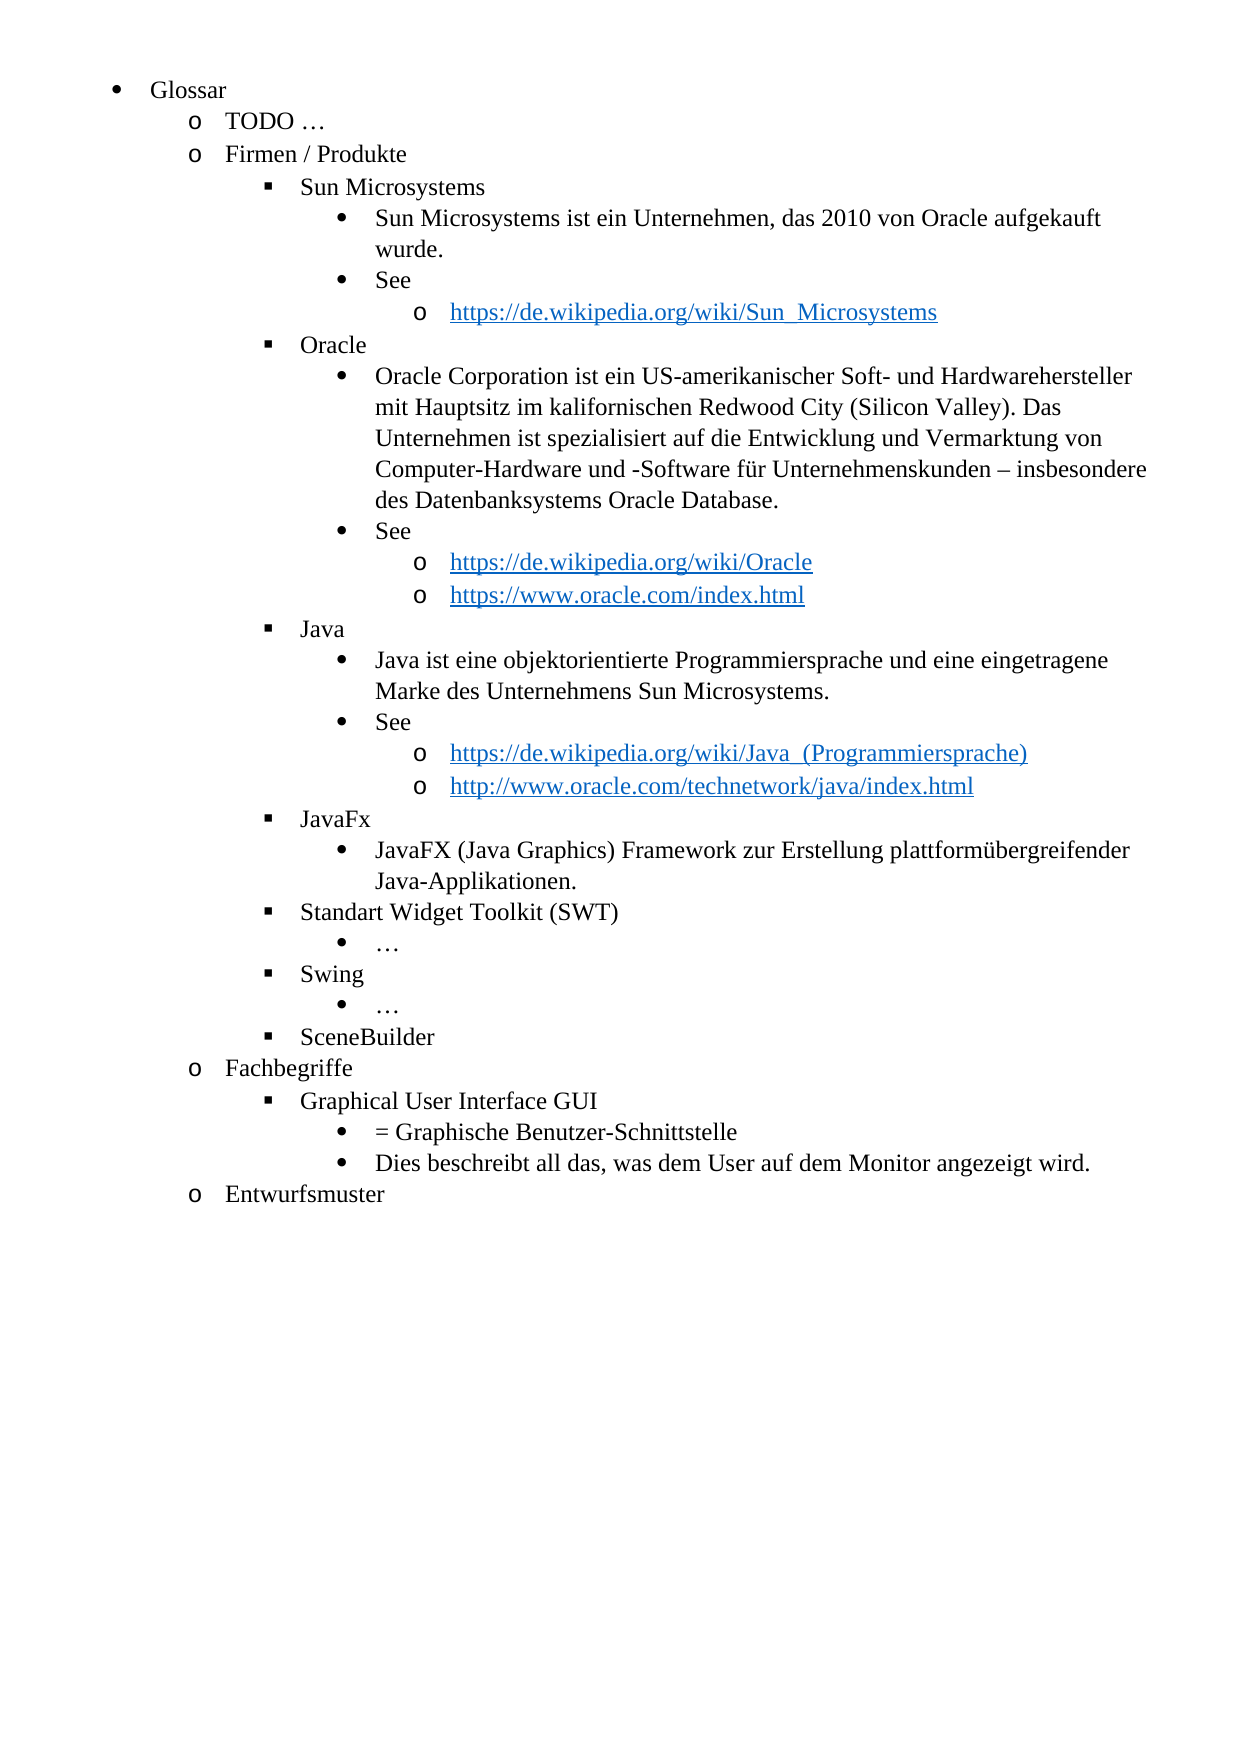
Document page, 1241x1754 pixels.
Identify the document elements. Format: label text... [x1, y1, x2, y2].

list Entwurfsmuster [187, 1179, 1165, 1210]
list Java [262, 614, 1165, 642]
list Glossar [112, 75, 1165, 104]
list Sun Microsystems [262, 172, 1165, 201]
list https://de.wikipedia.org/wiki/Sun_Microsystems [412, 297, 1165, 327]
list http://www.oracle.com/technetwork/java/index.html [412, 771, 1165, 802]
list = Graphische Benutzer-Schnittstelle [337, 1117, 1165, 1146]
list Sun Microsystems ist ein Unternehmen, das 2010 von Oracle aufgekauft wurde. [337, 203, 1165, 263]
list JavaFx [262, 804, 1165, 833]
list JavaFX (Java Graphics) Framework zur Erstellung plattformübergreifender Java-Applikationen. [337, 835, 1165, 895]
list https://de.wikipedia.org/wiki/Java_(Programmiersprache) [412, 738, 1165, 769]
list TODO … [187, 106, 1165, 137]
list Java ist eine objektorientierte Programmiersprache und eine eingetragene Marke des Unternehmens Sun Microsystems. [337, 645, 1165, 704]
list Swing [262, 959, 1165, 988]
list Fachbegriffe [187, 1053, 1165, 1083]
list See [337, 266, 1165, 294]
list Oracle Corporation ist ein US-amerikanischer Soft- und Hardwarehersteller mit Hauptsitz im kalifornischen Redwood City (Silicon Valley). Das Unternehmen ist spezialisiert auf die Entwicklung und Vermarktung von Computer-Hardware und -Software für Unternehmenskunden – insbesondere des Datenbanksystems Oracle Database. [337, 361, 1165, 514]
list … [337, 928, 1165, 957]
list See [337, 707, 1165, 736]
list Oracle [262, 330, 1165, 359]
list See [337, 516, 1165, 545]
list https://www.oracle.com/index.html [412, 580, 1165, 611]
list Firmen / Produkte [187, 139, 1165, 170]
list … [337, 991, 1165, 1019]
list https://de.wikipedia.org/wiki/Oracle [412, 547, 1165, 578]
list SceneBuilder [262, 1022, 1165, 1050]
list Graphical User Interface GUI [262, 1086, 1165, 1114]
list Dies beschreibt all das, was dem User auf dem Monitor angezeigt wird. [337, 1148, 1165, 1177]
list Standart Widget Toolkit (SWT) [262, 897, 1165, 926]
